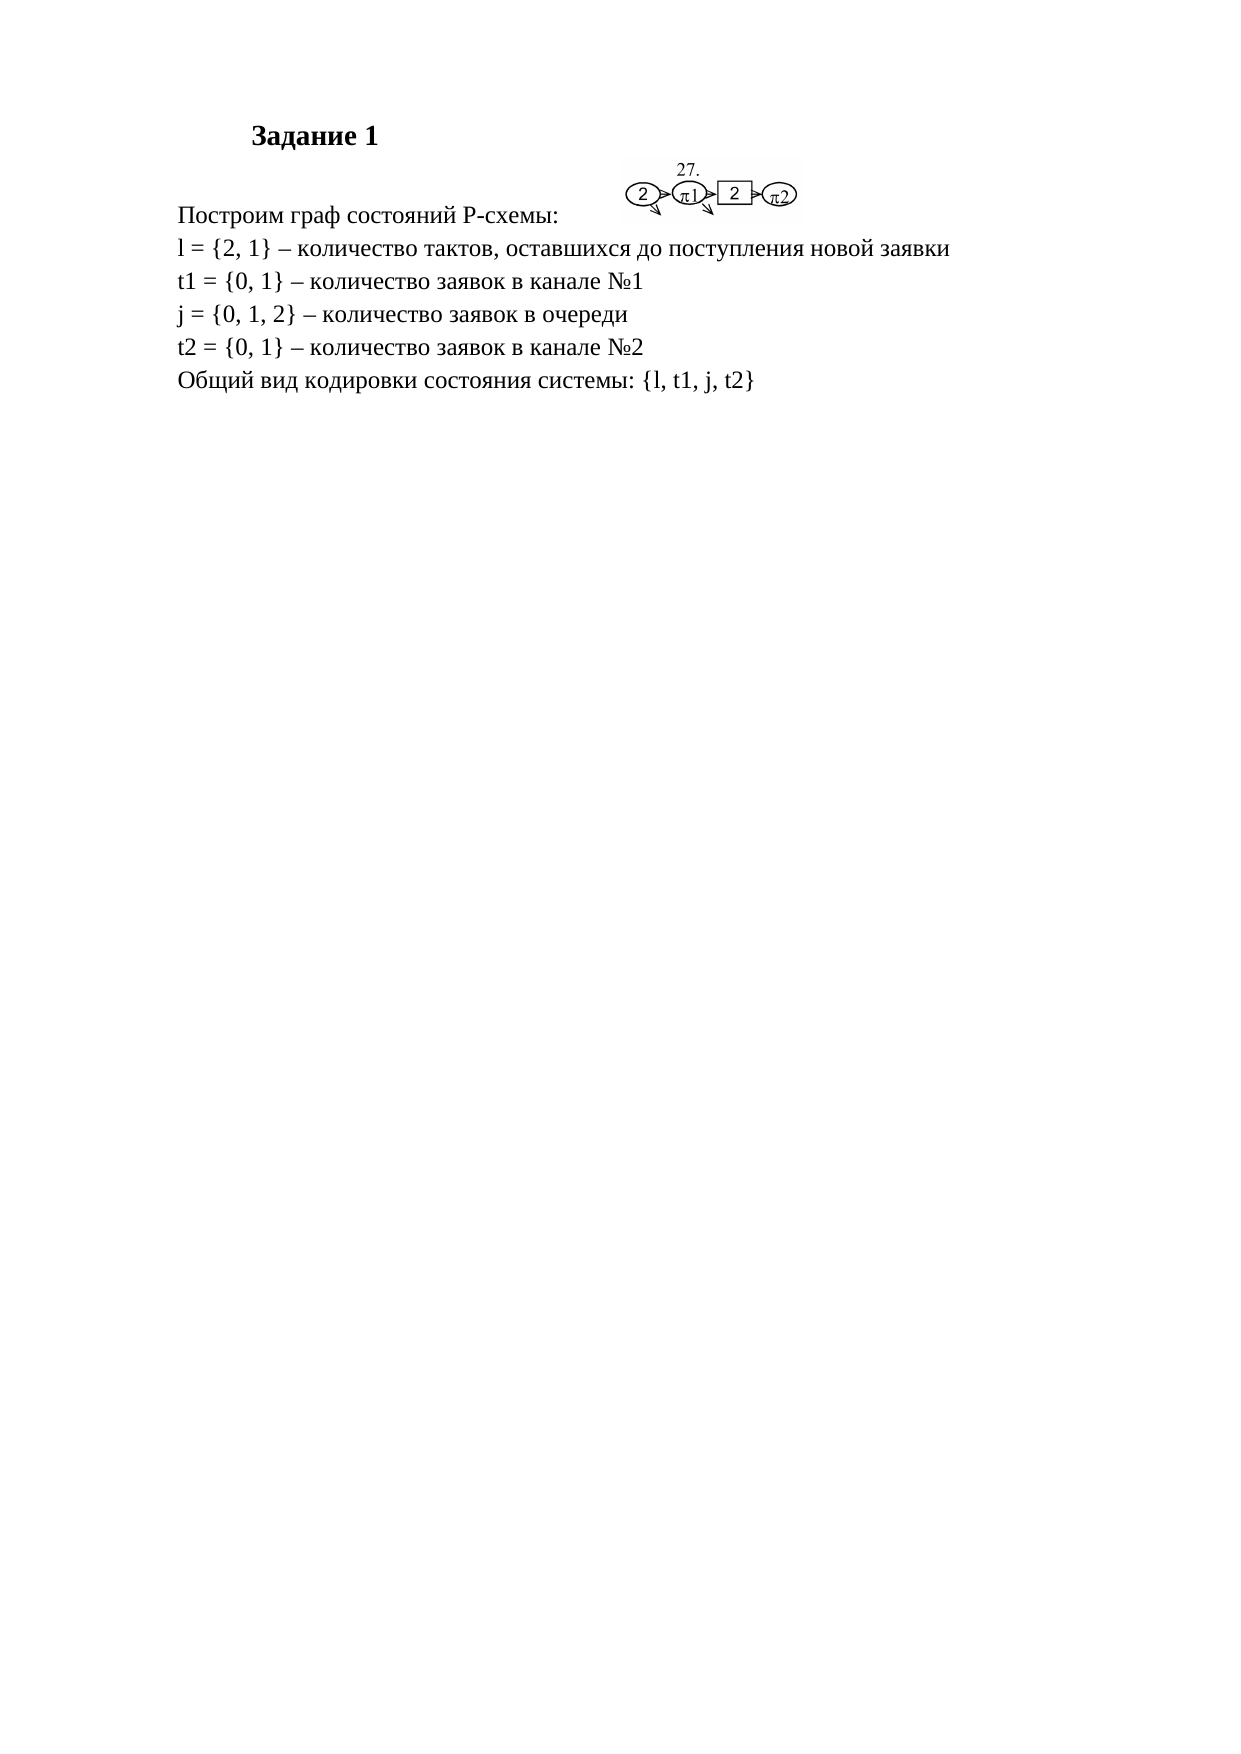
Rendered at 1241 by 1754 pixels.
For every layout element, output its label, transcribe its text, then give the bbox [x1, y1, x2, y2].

text Общий вид кодировки состояния системы: {l, t1, j, t2} [177, 365, 1152, 394]
text j = {0, 1, 2} – количество заявок в очереди [177, 299, 1152, 328]
text t2 = {0, 1} – количество заявок в канале №2 [177, 332, 1152, 361]
text Построим граф состояний P-схемы: [177, 157, 1152, 229]
text l = {2, 1} – количество тактов, оставшихся до поступления новой заявки [177, 233, 1152, 262]
picture [619, 156, 803, 224]
text t1 = {0, 1} – количество заявок в канале №1 [177, 266, 1152, 295]
text Задание 1 [177, 118, 1152, 152]
